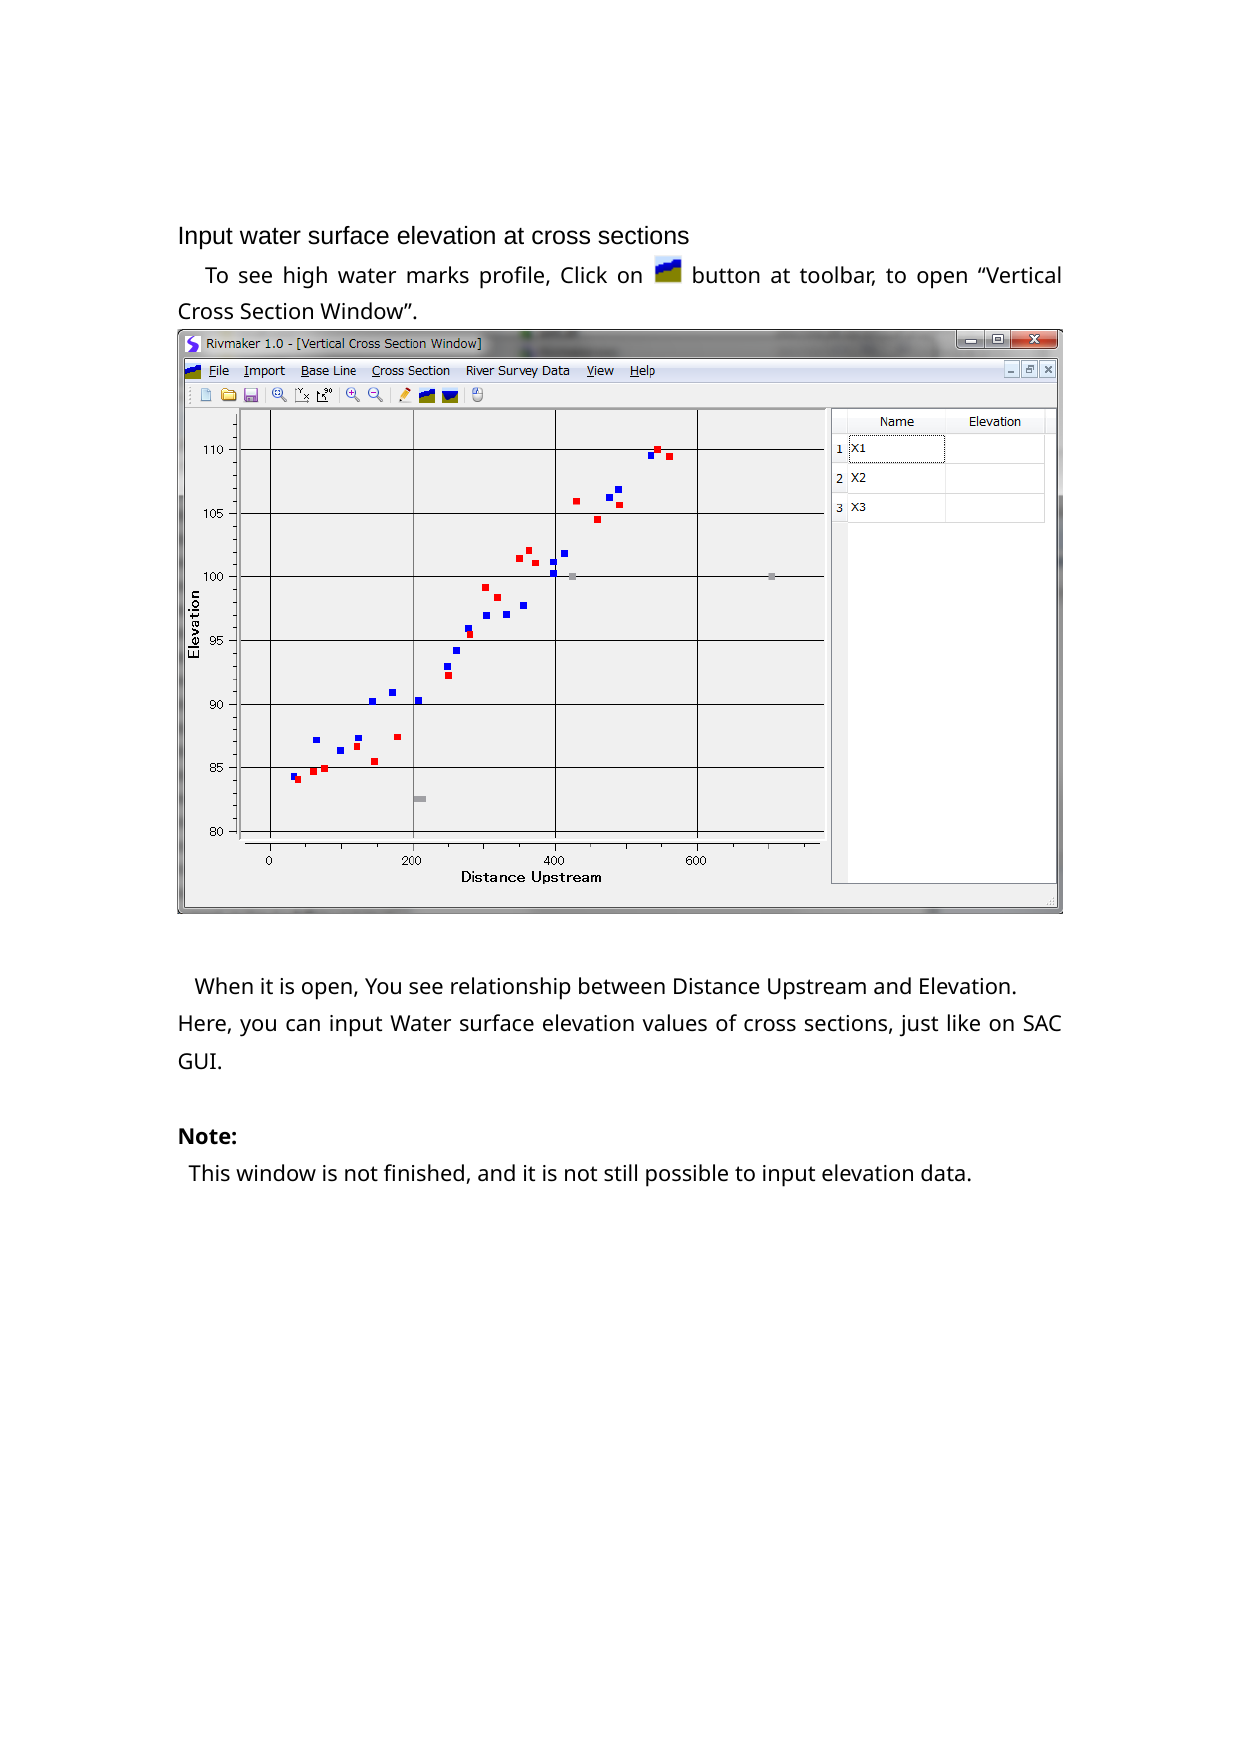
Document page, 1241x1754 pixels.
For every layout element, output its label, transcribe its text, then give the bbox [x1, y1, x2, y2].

text When it is open, You see relationship between Distance Upstream and Elevation. [177, 967, 1063, 1004]
text To see high water marks profile, Click on button at toolbar, to open “Vertical Cross Section Window”. [177, 254, 1063, 329]
text Here, you can input Water surface elevation values of cross sections, just like on SAC GUI. [177, 1004, 1063, 1079]
text This window is not finished, and it is not still possible to input elevation data. [177, 1154, 1063, 1192]
text Note: [177, 1117, 1063, 1154]
picture [654, 255, 683, 284]
subtitle Input water surface elevation at cross sections [177, 217, 1063, 254]
picture [177, 329, 1063, 914]
